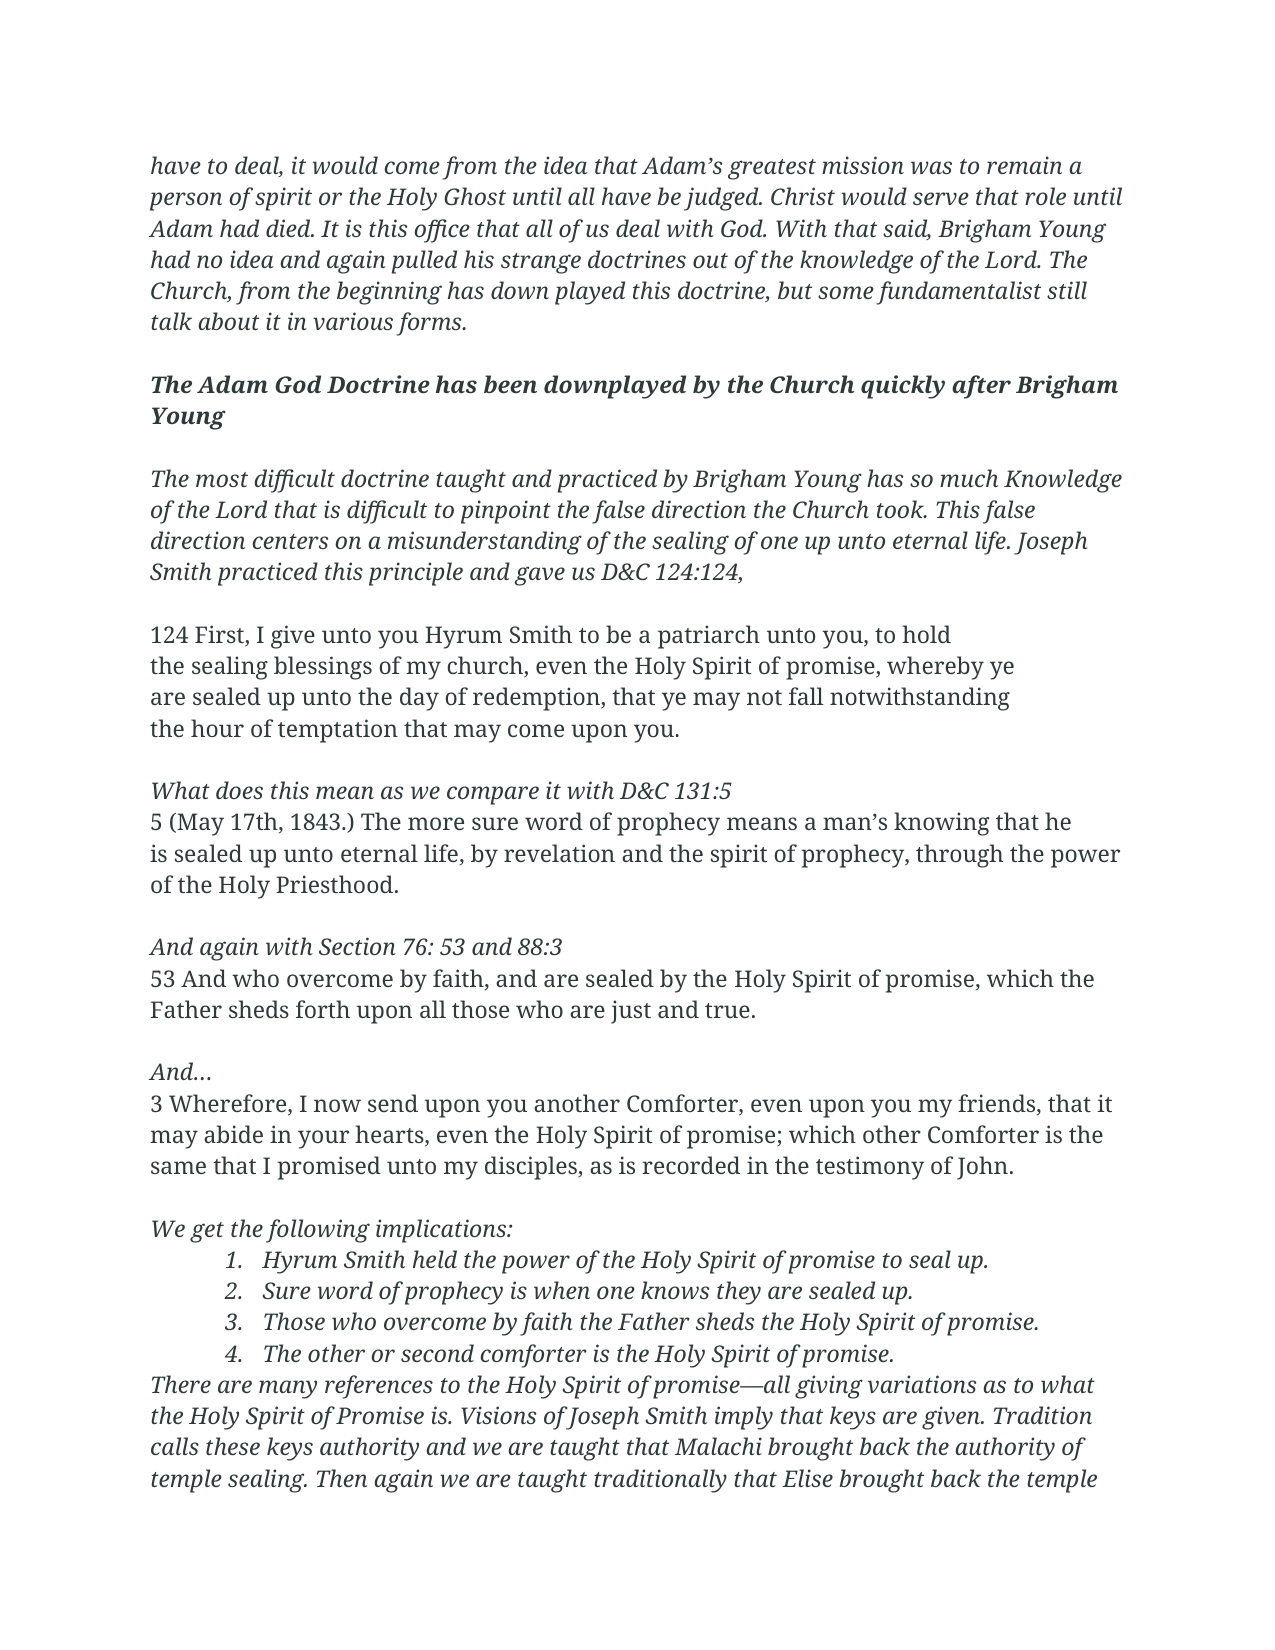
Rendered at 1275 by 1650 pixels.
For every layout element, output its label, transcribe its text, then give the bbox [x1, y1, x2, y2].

text 53 And who overcome by faith, and are sealed by the Holy Spirit of promise, which the Father sheds forth upon all those who are just and true. [150, 962, 1125, 1025]
list Sure word of prophecy is when one knows they are sealed up. [225, 1275, 1125, 1306]
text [150, 150, 1125, 337]
text The most difficult doctrine taught and practiced by Brigham Young has so much Knowledge of the Lord that is difficult to pinpoint the false direction the Church took. This false direction centers on a misunderstanding of the sealing of one up unto eternal life. Joseph Smith practiced this principle and gave us D&C 124:124, [150, 462, 1125, 587]
text 3 Wherefore, I now send upon you another Comforter, even upon you my friends, that it may abide in your hearts, even the Holy Spirit of promise; which other Comforter is the same that I promised unto my disciples, as is recorded in the testimony of John. [150, 1087, 1125, 1181]
text What does this mean as we compare it with D&C 131:5 5 (May 17th, 1843.) The more sure word of prophecy means a man’s knowing that he is sealed up unto eternal life, by revelation and the spirit of prophecy, through the power of the Holy Priesthood. [150, 775, 1125, 900]
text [150, 1369, 1125, 1494]
text And again with Section 76: 53 and 88:3 [150, 931, 1125, 962]
list The other or second comforter is the Holy Spirit of promise. [225, 1337, 1125, 1369]
text We get the following implications: [150, 1212, 1125, 1244]
list Hyrum Smith held the power of the Holy Spirit of promise to seal up. [225, 1244, 1125, 1275]
text And… [150, 1056, 1125, 1087]
list Those who overcome by faith the Father sheds the Holy Spirit of promise. [225, 1306, 1125, 1337]
text 124 First, I give unto you Hyrum Smith to be a patriarch unto you, to hold the sealing blessings of my church, even the Holy Spirit of promise, whereby ye are sealed up unto the day of redemption, that ye may not fall notwithstanding the hour of temptation that may come upon you. [150, 619, 1125, 744]
text The Adam God Doctrine has been downplayed by the Church quickly after Brigham Young [150, 369, 1125, 431]
